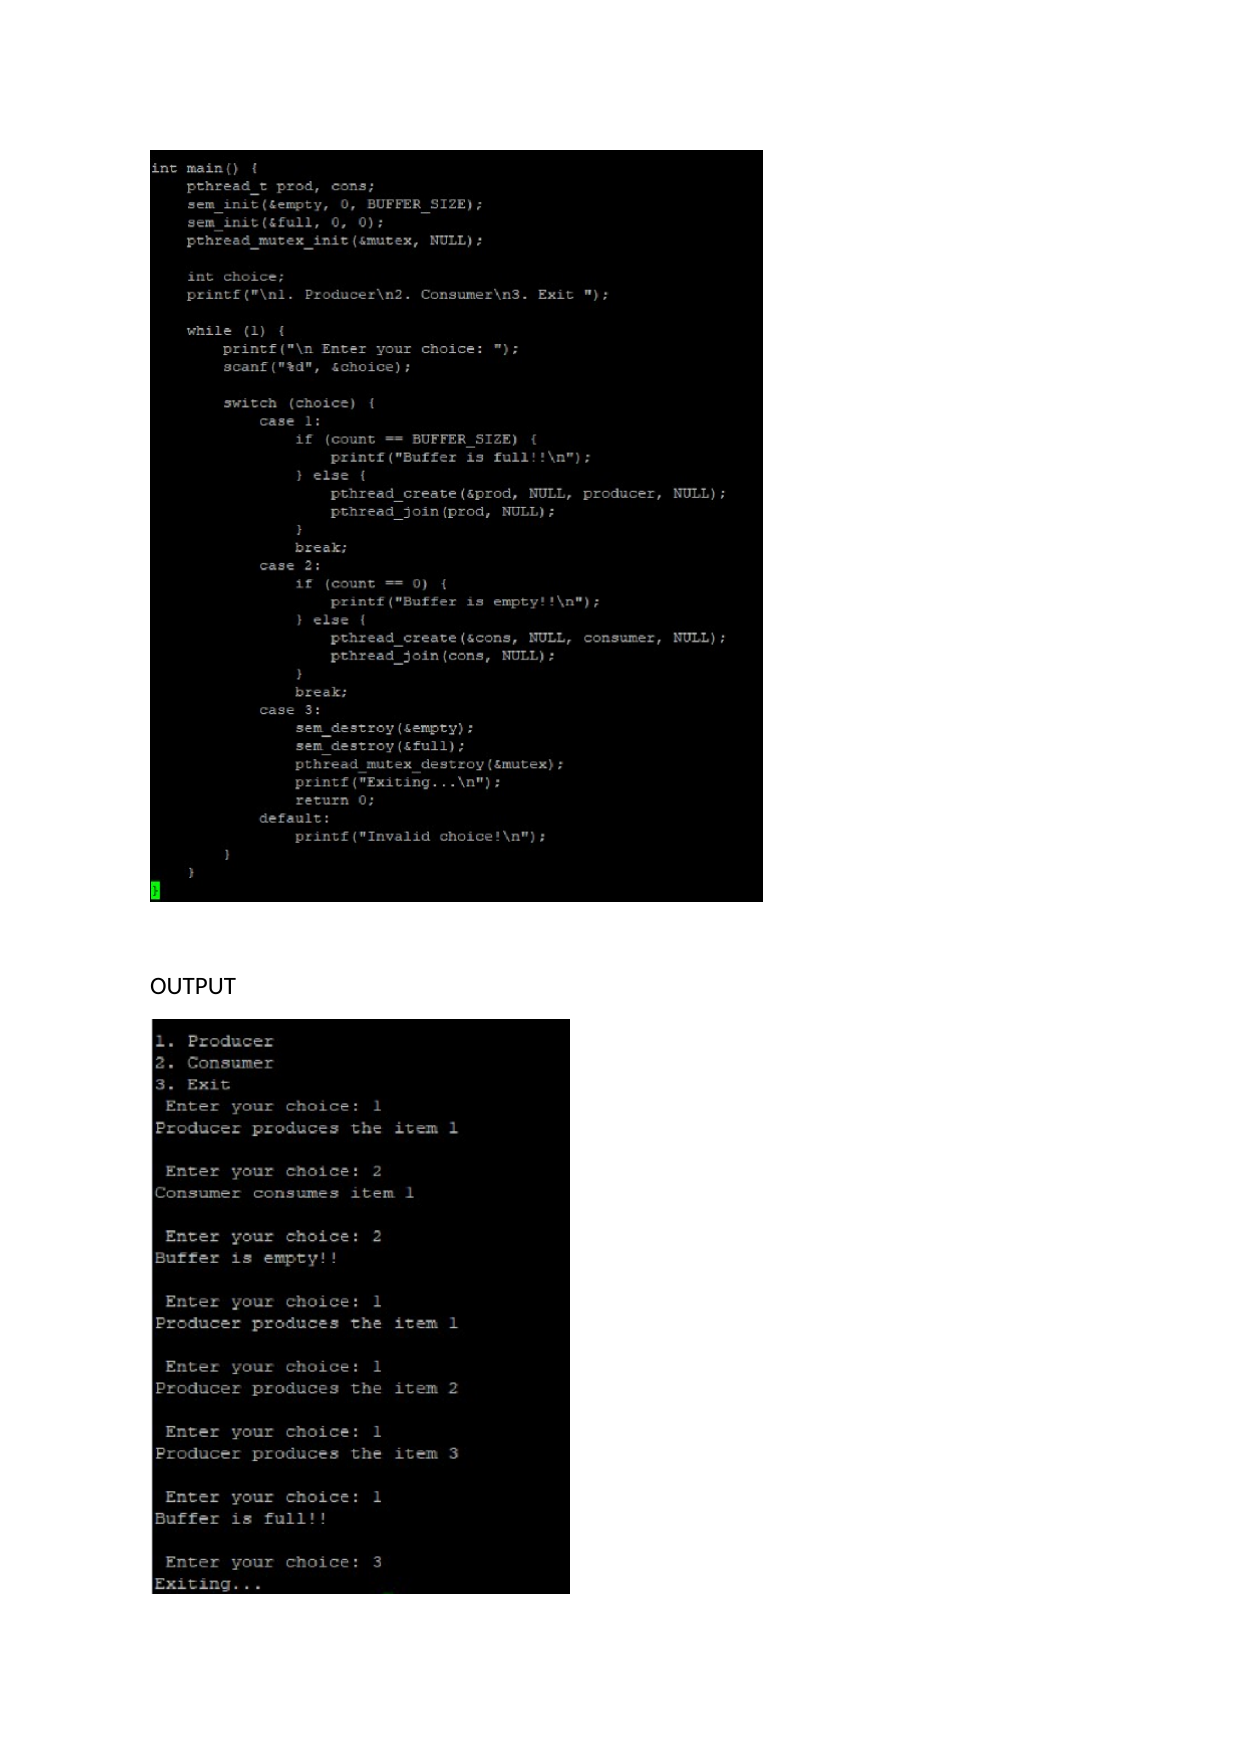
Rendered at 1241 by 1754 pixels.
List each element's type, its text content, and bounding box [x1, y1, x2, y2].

picture [150, 150, 763, 902]
picture [150, 1019, 570, 1594]
text OUTPUT [150, 970, 1090, 1000]
